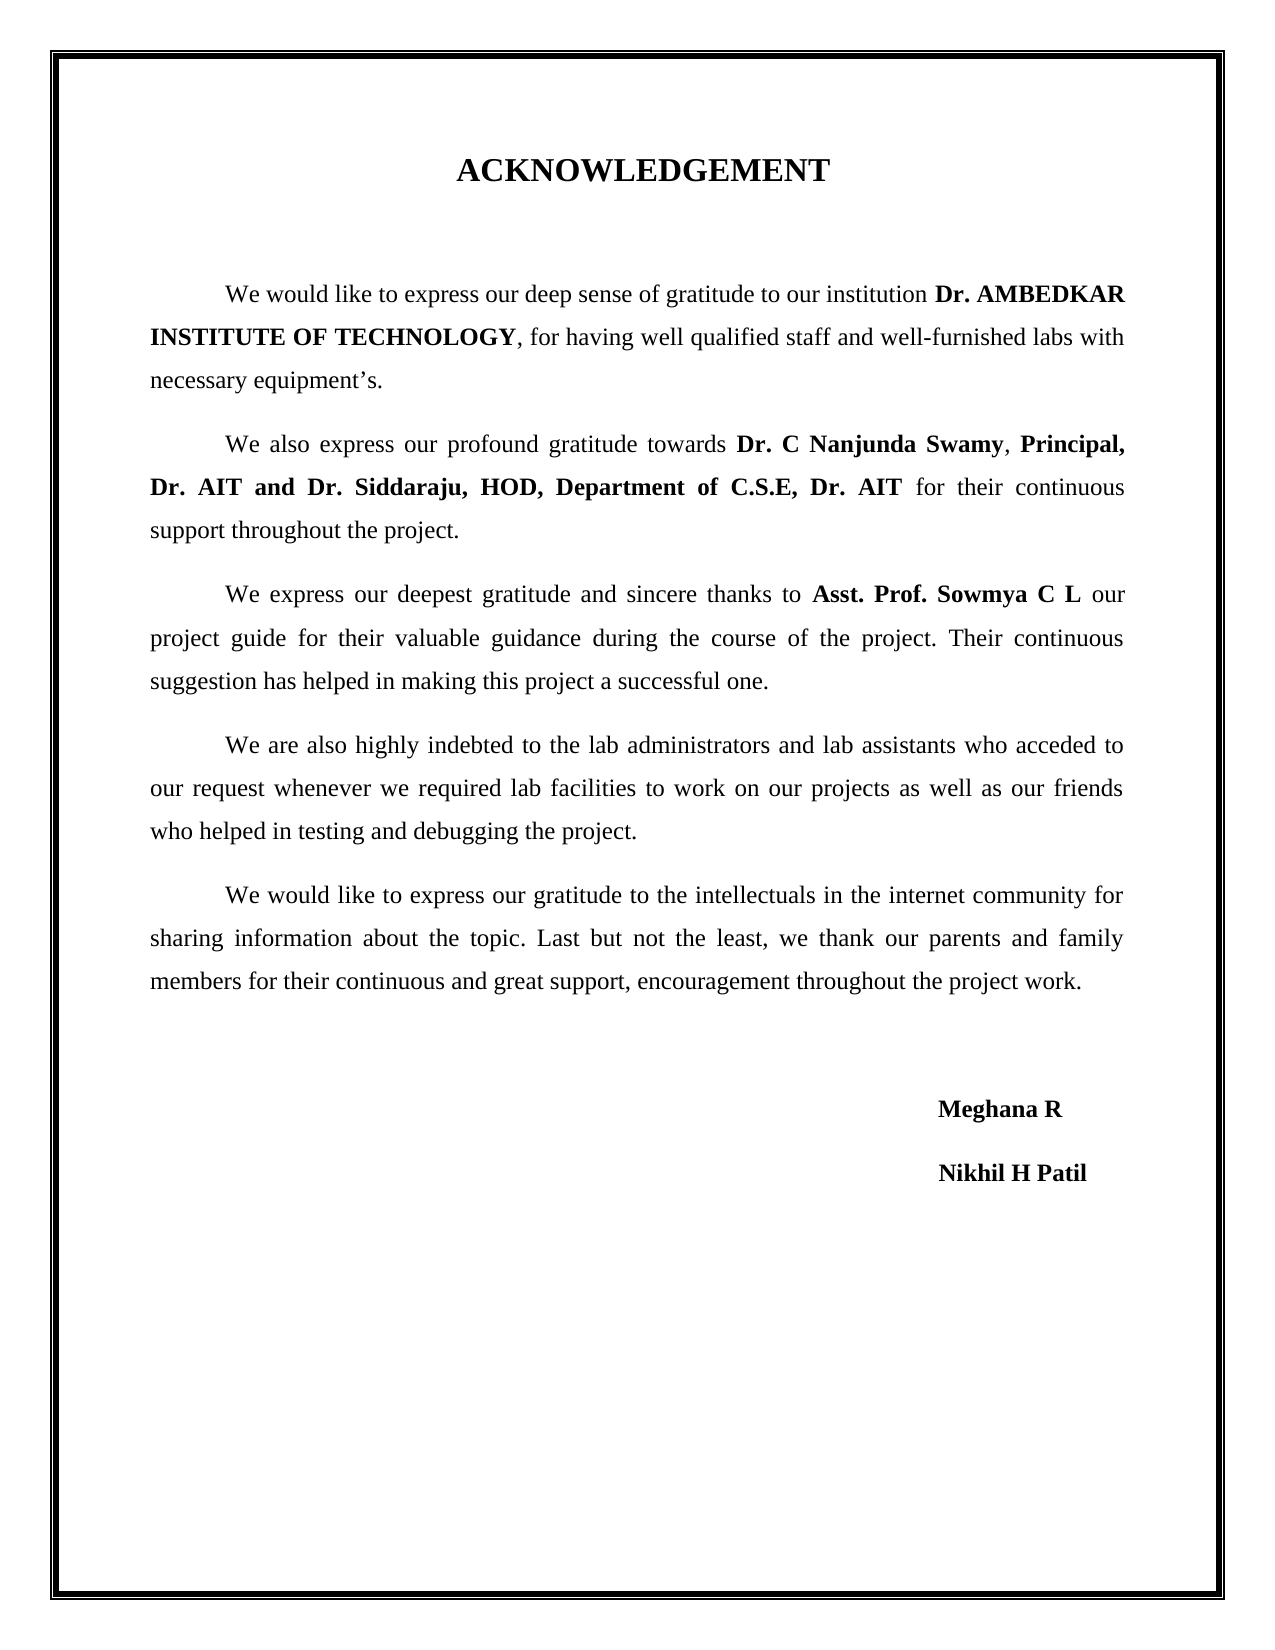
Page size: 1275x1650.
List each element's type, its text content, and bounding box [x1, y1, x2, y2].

text We express our deepest gratitude and sincere thanks to Asst. Prof. Sowmya C L our project guide for their valuable guidance during the course of the project. Their continuous suggestion has helped in making this project a successful one. [150, 579, 1125, 694]
text Nikhil H Patil [150, 1158, 1125, 1187]
text We are also highly indebted to the lab administrators and lab assistants who acceded to our request whenever we required lab facilities to work on our projects as well as our friends who helped in testing and debugging the project. [150, 730, 1125, 845]
text We would like to express our gratitude to the intellectuals in the internet community for sharing information about the topic. Last but not the least, we thank our parents and family members for their continuous and great support, encouragement throughout the project work. [150, 880, 1125, 995]
text Meghana R [150, 1094, 1125, 1123]
text We would like to express our deep sense of gratitude to our institution Dr. AMBEDKAR INSTITUTE OF TECHNOLOGY, for having well qualified staff and well-furnished labs with necessary equipment’s. [150, 279, 1125, 394]
text ACKNOWLEDGEMENT [225, 150, 1125, 188]
text We also express our profound gratitude towards Dr. C Nanjunda Swamy, Principal, Dr. AIT and Dr. Siddaraju, HOD, Department of C.S.E, Dr. AIT for their continuous support throughout the project. [150, 429, 1125, 544]
